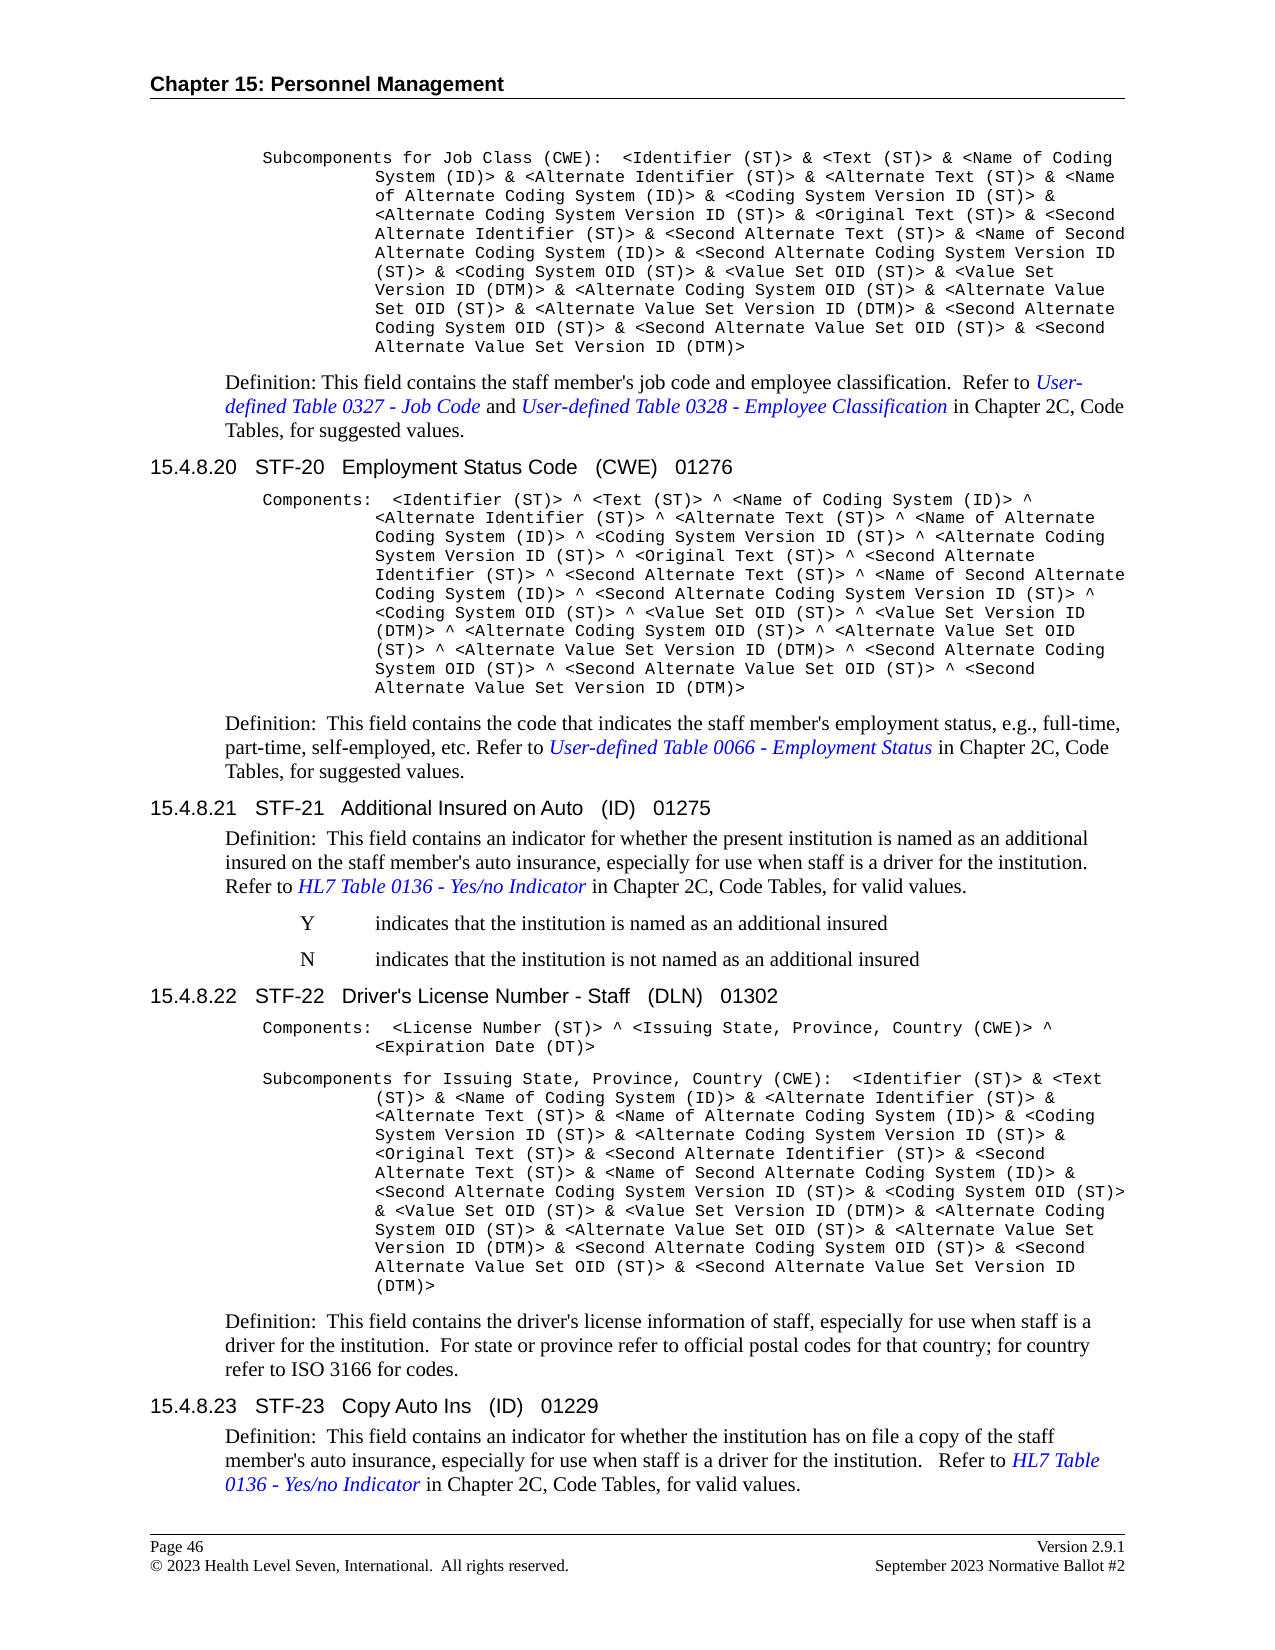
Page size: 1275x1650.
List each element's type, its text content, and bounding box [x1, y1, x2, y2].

text Definition: This field contains an indicator for whether the institution has on file a copy of the staff member's auto insurance, especially for use when staff is a driver for the institution. Refer to HL7 Table 0136 - Yes/no Indicator in Chapter 2C, Code Tables, for valid values. [225, 1424, 1125, 1496]
text Components: <License Number (ST)> ^ <Issuing State, Province, Country (CWE)> ^ <Expiration Date (DT)> [262, 1020, 1125, 1058]
text Definition: This field contains the code that indicates the staff member's employment status, e.g., full-time, part-time, self-employed, etc. Refer to User-defined Table 0066 - Employment Status in Chapter 2C, Code Tables, for suggested values. [225, 711, 1125, 783]
list Y indicates that the institution is named as an additional insured [225, 911, 1125, 934]
text Components: <Identifier (ST)> ^ <Text (ST)> ^ <Name of Coding System (ID)> ^ <Alternate Identifier (ST)> ^ <Alternate Text (ST)> ^ <Name of Alternate Coding System (ID)> ^ <Coding System Version ID (ST)> ^ <Alternate Coding System Version ID (ST)> ^ <Original Text (ST)> ^ <Second Alternate Identifier (ST)> ^ <Second Alternate Text (ST)> ^ <Name of Second Alternate Coding System (ID)> ^ <Second Alternate Coding System Version ID (ST)> ^ <Coding System OID (ST)> ^ <Value Set OID (ST)> ^ <Value Set Version ID (DTM)> ^ <Alternate Coding System OID (ST)> ^ <Alternate Value Set OID (ST)> ^ <Alternate Value Set Version ID (DTM)> ^ <Second Alternate Coding System OID (ST)> ^ <Second Alternate Value Set OID (ST)> ^ <Second Alternate Value Set Version ID (DTM)> [262, 491, 1125, 698]
subtitle STF-23 Copy Auto Ins (ID) 01229 [150, 1394, 1125, 1418]
text Definition: This field contains the driver's license information of staff, especially for use when staff is a driver for the institution. For state or province refer to official postal codes for that country; for country refer to ISO 3166 for codes. [225, 1309, 1125, 1381]
text Subcomponents for Issuing State, Province, Country (CWE): <Identifier (ST)> & <Text (ST)> & <Name of Coding System (ID)> & <Alternate Identifier (ST)> & <Alternate Text (ST)> & <Name of Alternate Coding System (ID)> & <Coding System Version ID (ST)> & <Alternate Coding System Version ID (ST)> & <Original Text (ST)> & <Second Alternate Identifier (ST)> & <Second Alternate Text (ST)> & <Name of Second Alternate Coding System (ID)> & <Second Alternate Coding System Version ID (ST)> & <Coding System OID (ST)> & <Value Set OID (ST)> & <Value Set Version ID (DTM)> & <Alternate Coding System OID (ST)> & <Alternate Value Set OID (ST)> & <Alternate Value Set Version ID (DTM)> & <Second Alternate Coding System OID (ST)> & <Second Alternate Value Set OID (ST)> & <Second Alternate Value Set Version ID (DTM)> [262, 1070, 1125, 1297]
subtitle STF-21 Additional Insured on Auto (ID) 01275 [150, 796, 1125, 819]
text Subcomponents for Job Class (CWE): <Identifier (ST)> & <Text (ST)> & <Name of Coding System (ID)> & <Alternate Identifier (ST)> & <Alternate Text (ST)> & <Name of Alternate Coding System (ID)> & <Coding System Version ID (ST)> & <Alternate Coding System Version ID (ST)> & <Original Text (ST)> & <Second Alternate Identifier (ST)> & <Second Alternate Text (ST)> & <Name of Second Alternate Coding System (ID)> & <Second Alternate Coding System Version ID (ST)> & <Coding System OID (ST)> & <Value Set OID (ST)> & <Value Set Version ID (DTM)> & <Alternate Coding System OID (ST)> & <Alternate Value Set OID (ST)> & <Alternate Value Set Version ID (DTM)> & <Second Alternate Coding System OID (ST)> & <Second Alternate Value Set OID (ST)> & <Second Alternate Value Set Version ID (DTM)> [262, 150, 1125, 357]
list N indicates that the institution is not named as an additional insured [225, 947, 1125, 971]
subtitle STF-20 Employment Status Code (CWE) 01276 [150, 454, 1125, 478]
text Definition: This field contains an indicator for whether the present institution is named as an additional insured on the staff member's auto insurance, especially for use when staff is a driver for the institution. Refer to HL7 Table 0136 - Yes/no Indicator in Chapter 2C, Code Tables, for valid values. [225, 826, 1125, 898]
subtitle STF-22 Driver's License Number - Staff (DLN) 01302 [150, 984, 1125, 1008]
text Definition: This field contains the staff member's job code and employee classification. Refer to User-defined Table 0327 - Job Code and User-defined Table 0328 - Employee Classification in Chapter 2C, Code Tables, for suggested values. [225, 370, 1125, 442]
